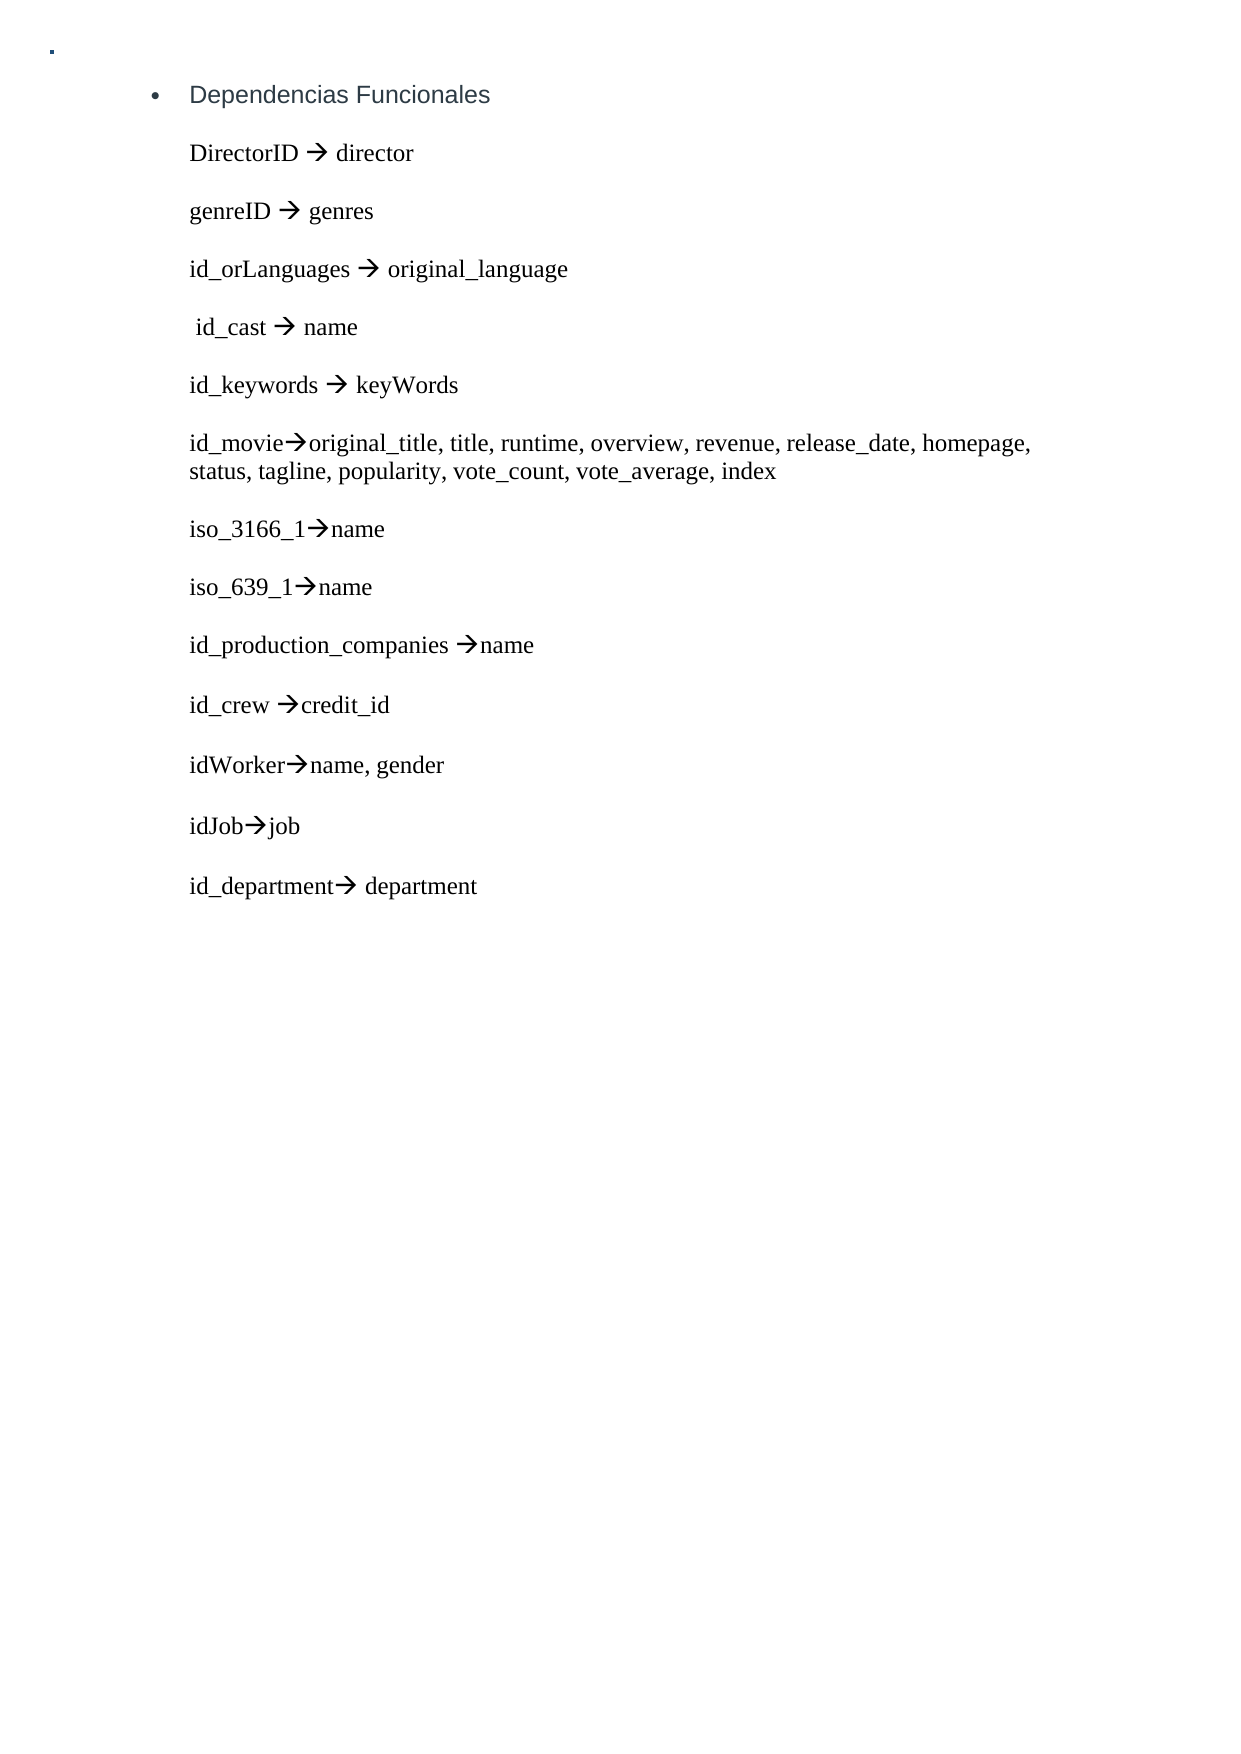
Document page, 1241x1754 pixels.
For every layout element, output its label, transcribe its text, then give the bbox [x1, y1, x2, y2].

text id_crew credit_id [150, 690, 1090, 719]
text id_orLanguages original_language [189, 254, 1090, 283]
text id_production_companies name [150, 630, 1090, 659]
text iso_639_1name [189, 572, 1090, 601]
text genreID genres [189, 196, 1090, 225]
text DirectorID director [189, 138, 1090, 167]
text id_keywords keyWords [189, 370, 1090, 398]
list Dependencias Funcionales [152, 80, 1090, 109]
text id_cast name [189, 312, 1090, 341]
text id_movieoriginal_title, title, runtime, overview, revenue, release_date, homepage, status, tagline, popularity, vote_count, vote_average, index [189, 428, 1090, 485]
text idWorkername, gender [150, 751, 1090, 779]
text iso_3166_1name [189, 514, 1090, 543]
text idJobjob [150, 811, 1090, 839]
text id_department department [150, 871, 1090, 900]
